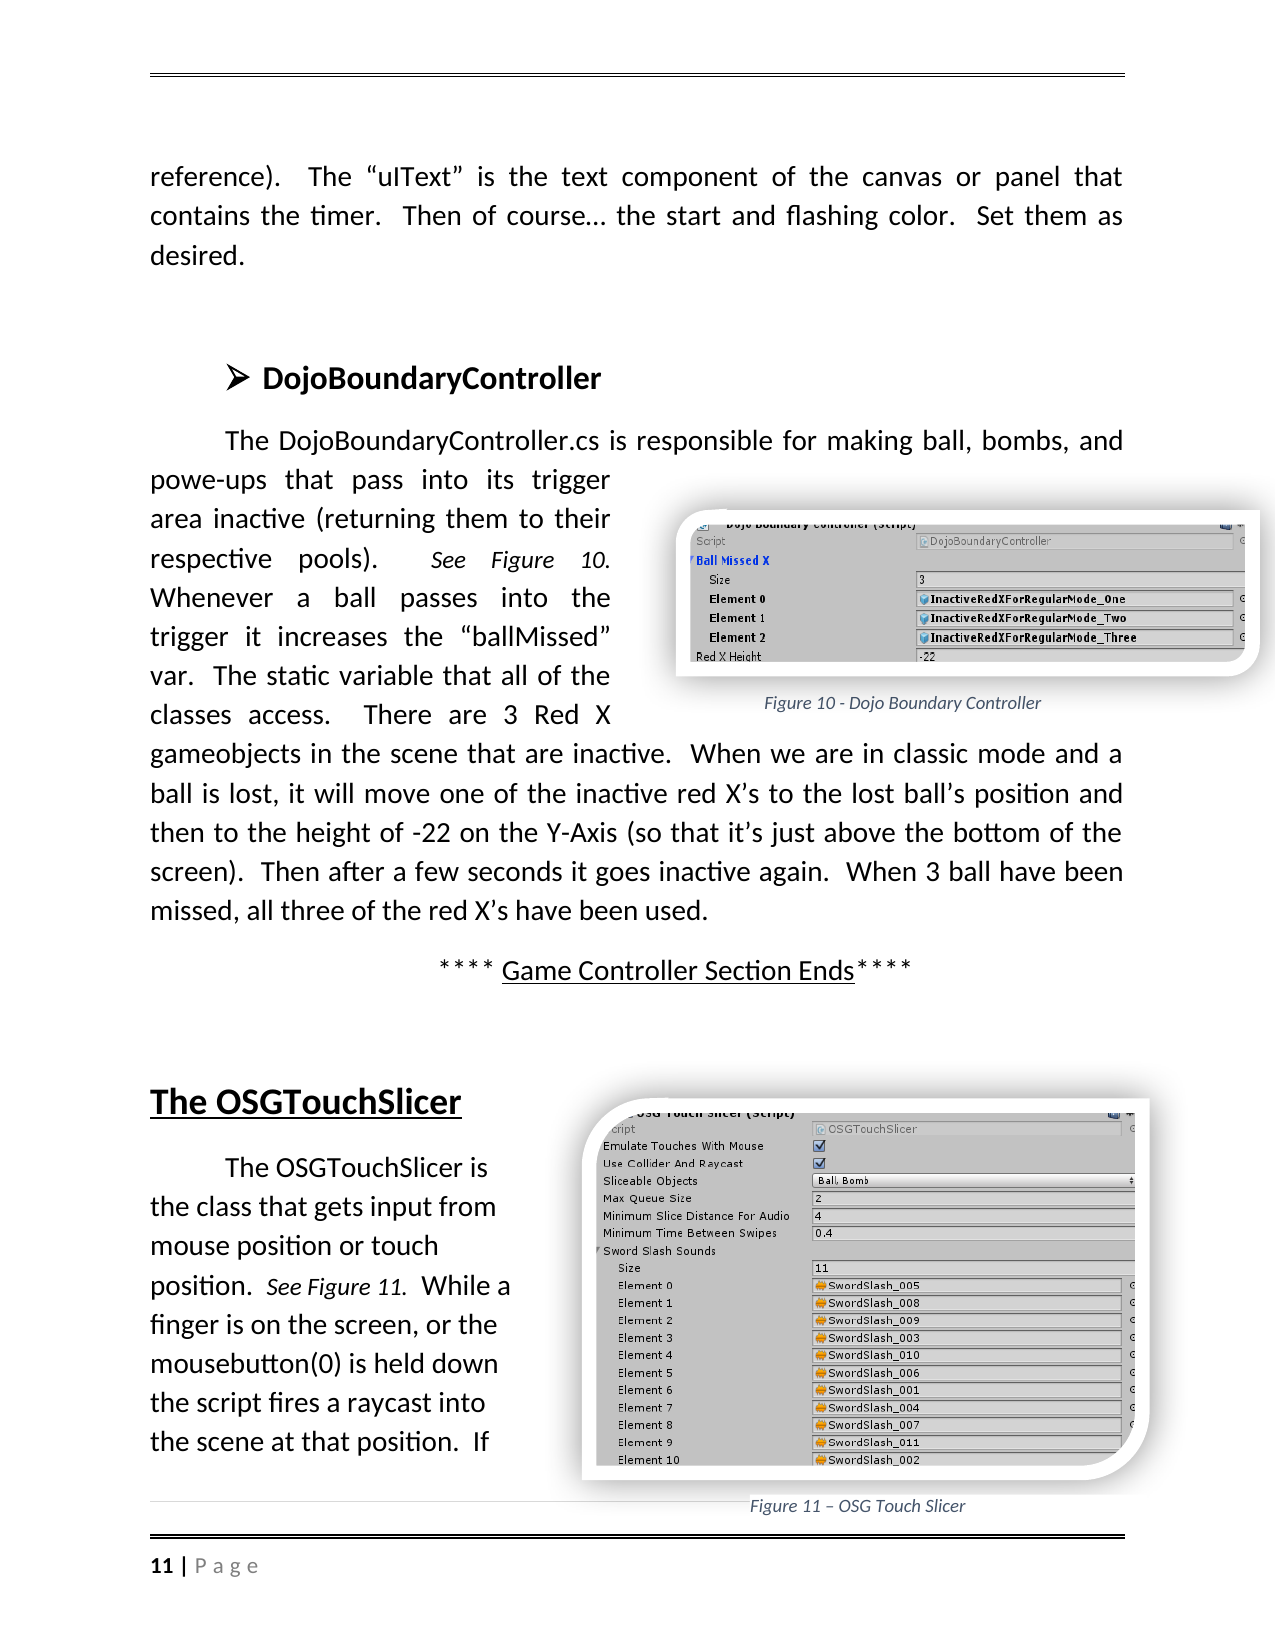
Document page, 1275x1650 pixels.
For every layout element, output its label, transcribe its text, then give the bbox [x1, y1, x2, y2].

list DojoBoundaryController [225, 357, 1125, 397]
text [150, 158, 1125, 272]
picture [597, 1113, 1135, 1465]
text The OSGTouchSlicer [150, 1078, 617, 1124]
text The DojoBoundaryController.cs is responsible for making ball, bombs, and powe-ups that pass into its trigger area inactive (returning them to their respective pools). See Figure 10. Whenever a ball passes into the trigger it increases the “ballMissed” var. The static variable that all of the classes access. There are 3 Red X gameobjects in the scene that are inactive. When we are in classic mode and a ball is lost, it will move one of the inactive red X’s to the lost ball’s position and then to the height of -22 on the Y-Axis (so that it’s just above the bottom of the screen). Then after a few seconds it goes inactive again. When 3 ball have been missed, all three of the red X’s have been used. [150, 422, 1125, 928]
picture [691, 525, 1245, 661]
text **** Game Controller Section Ends**** [150, 952, 1125, 988]
